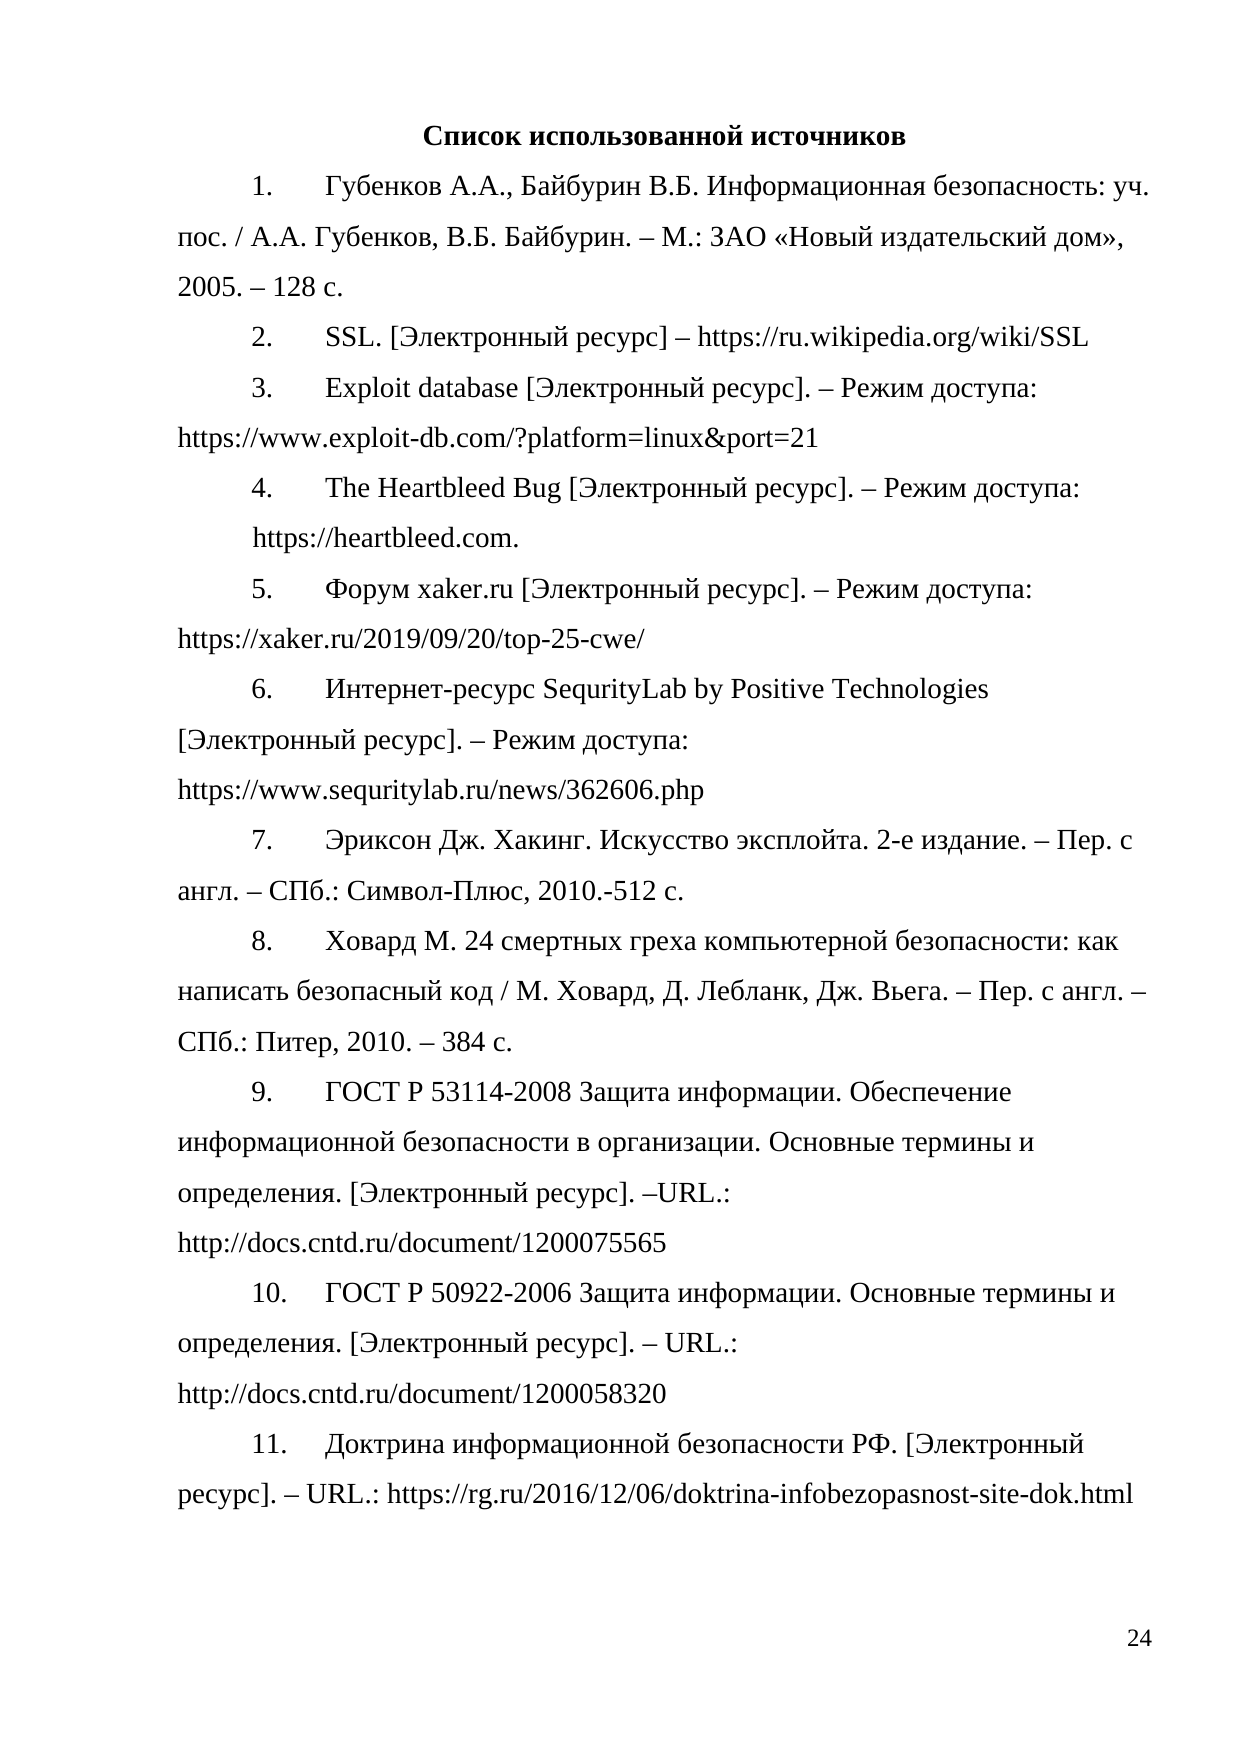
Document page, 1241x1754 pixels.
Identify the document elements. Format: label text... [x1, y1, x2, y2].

list ГОСТ Р 50922-2006 Защита информации. Основные термины и определения. [Электронный ресурс]. – URL.: http://docs.cntd.ru/document/1200058320 [177, 1275, 1152, 1409]
list Интернет-ресурс SequrityLab by Positive Technologies [Электронный ресурс]. – Режим доступа: https://www.sequritylab.ru/news/362606.php [177, 672, 1152, 806]
list Форум xaker.ru [Электронный ресурс]. – Режим доступа: https://xaker.ru/2019/09/20/top-25-cwe/ [177, 571, 1152, 655]
list The Heartbleed Bug [Электронный ресурс]. – Режим доступа: https://heartbleed.com. [251, 470, 1152, 554]
list Доктрина информационной безопасности РФ. [Электронный ресурс]. – URL.: https://rg.ru/2016/12/06/doktrina-infobezopasnost-site-dok.html [177, 1426, 1152, 1510]
list Exploit database [Электронный ресурс]. – Режим доступа: https://www.exploit-db.com/?platform=linux&port=21 [177, 370, 1152, 453]
list SSL. [Электронный ресурс] – https://ru.wikipedia.org/wiki/SSL [177, 319, 1152, 353]
list ГОСТ Р 53114-2008 Защита информации. Обеспечение информационной безопасности в организации. Основные термины и определения. [Электронный ресурс]. –URL.: http://docs.cntd.ru/document/1200075565 [177, 1074, 1152, 1258]
list Губенков А.А., Байбурин В.Б. Информационная безопасность: уч. пос. / А.А. Губенков, В.Б. Байбурин. – М.: ЗАО «Новый издательский дом», 2005. – 128 с. [177, 168, 1152, 303]
list Ховард М. 24 смертных греха компьютерной безопасности: как написать безопасный код / М. Ховард, Д. Лебланк, Дж. Вьега. – Пер. с англ. – СПб.: Питер, 2010. – 384 с. [177, 923, 1152, 1057]
subtitle Список использованной источников [177, 118, 1152, 152]
list Эриксон Дж. Хакинг. Искусство эксплойта. 2-е издание. – Пер. с англ. – СПб.: Символ-Плюс, 2010.-512 с. [177, 822, 1152, 906]
